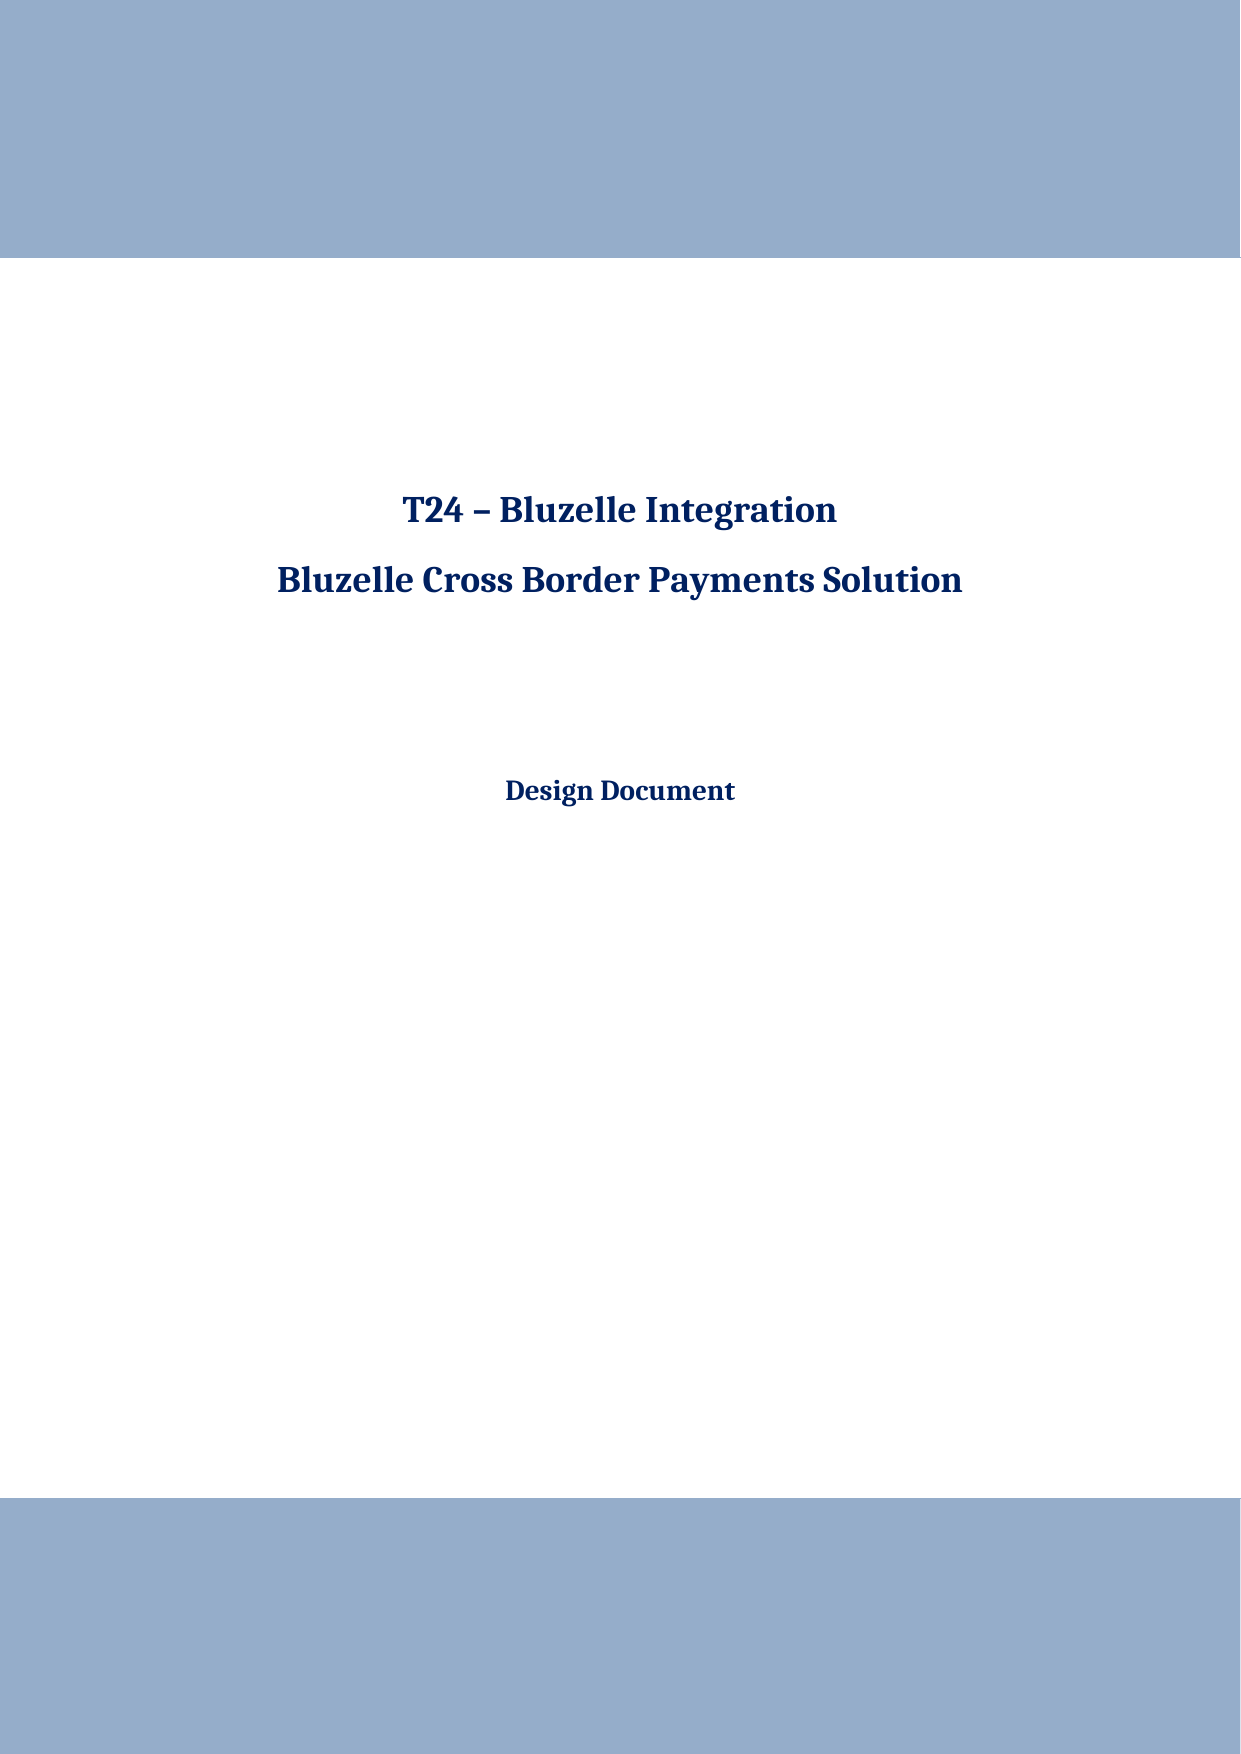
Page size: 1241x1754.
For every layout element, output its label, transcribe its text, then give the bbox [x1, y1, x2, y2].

text Design Document [150, 774, 1090, 808]
text Bluzelle Cross Border Payments Solution [150, 559, 1090, 602]
text T24 – Bluzelle Integration [150, 488, 1090, 531]
